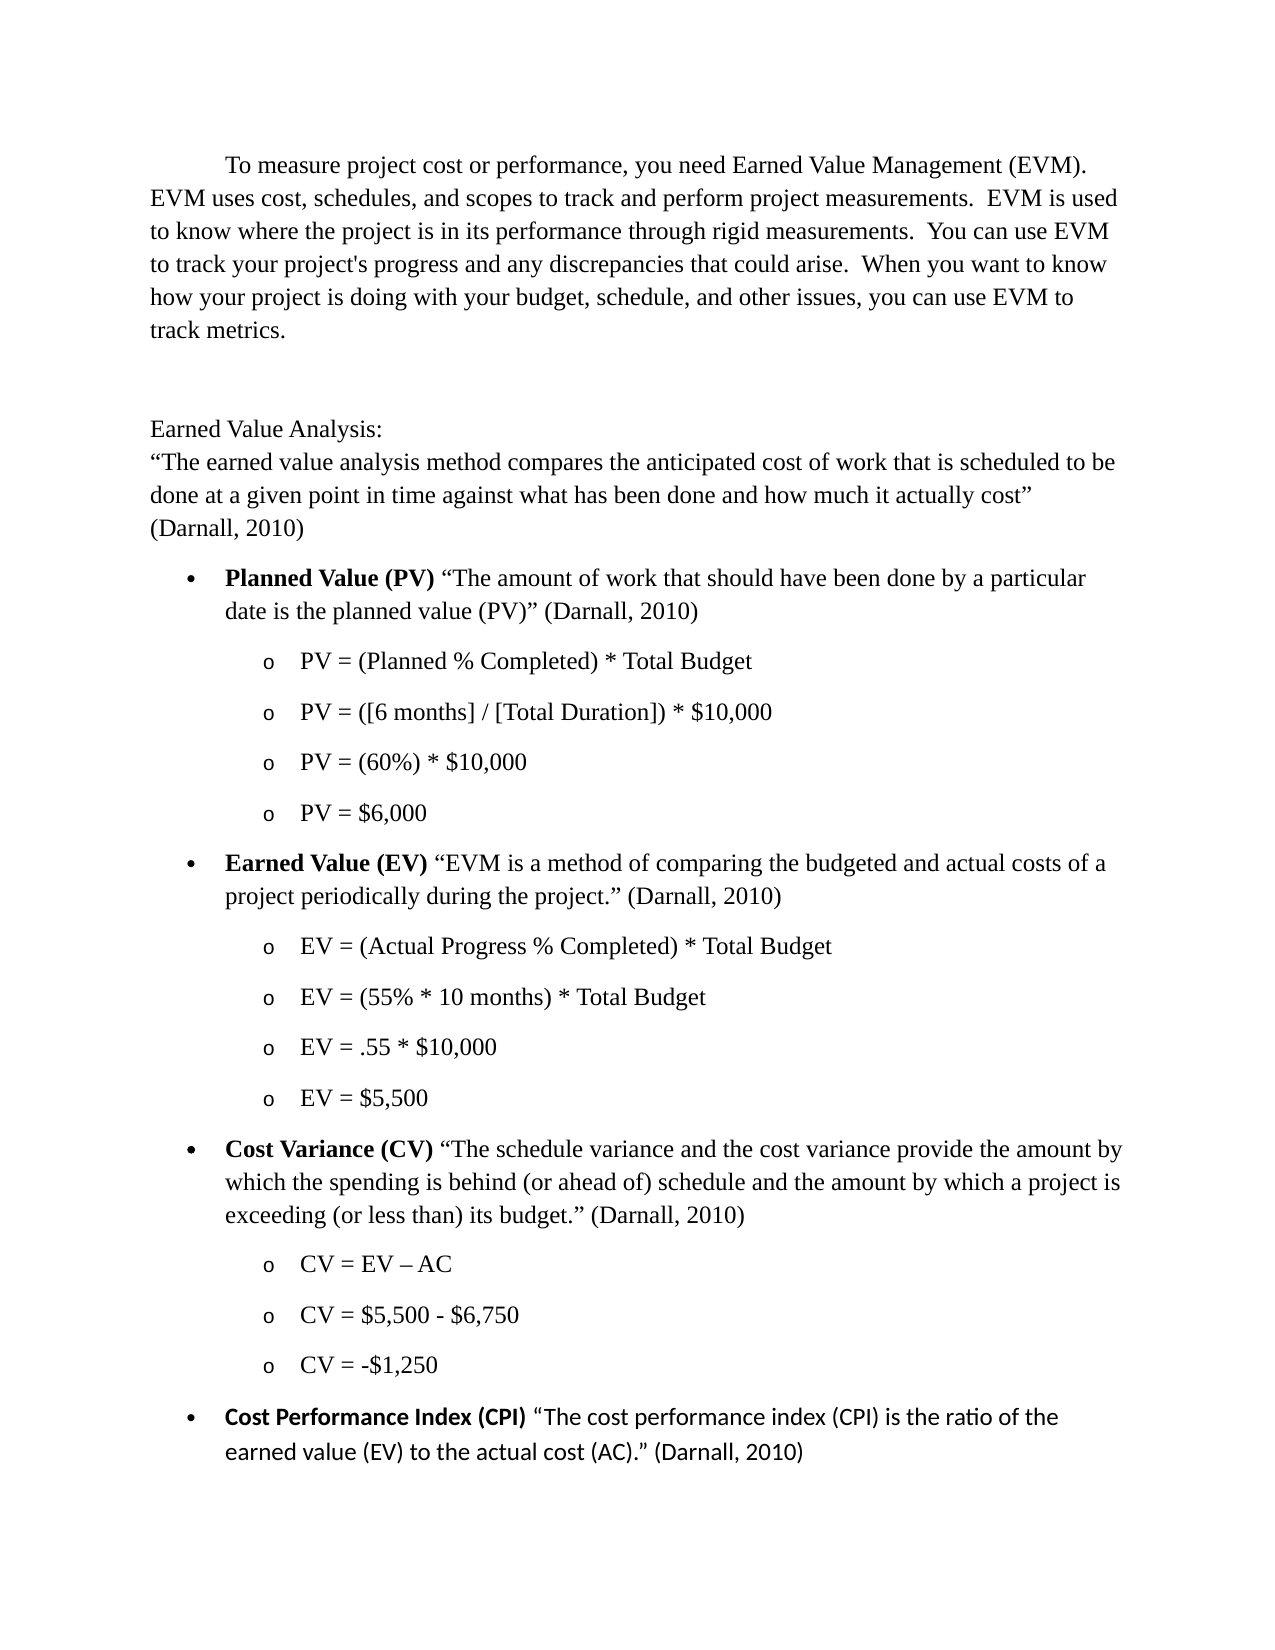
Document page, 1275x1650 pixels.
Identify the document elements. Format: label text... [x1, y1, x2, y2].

list CV = -$1,250 [262, 1351, 1125, 1380]
list EV = (55% * 10 months) * Total Budget [262, 982, 1125, 1011]
list EV = .55 * $10,000 [262, 1032, 1125, 1062]
list CV = $5,500 - $6,750 [262, 1300, 1125, 1329]
list Earned Value (EV) “EVM is a method of comparing the budgeted and actual costs of a project periodically during the project.” (Darnall, 2010) [187, 848, 1125, 910]
list PV = ([6 months] / [Total Duration]) * $10,000 [262, 697, 1125, 726]
text Earned Value Analysis: “The earned value analysis method compares the anticipated cost of work that is scheduled to be done at a given point in time against what has been done and how much it actually cost” (Darnall, 2010) [150, 414, 1125, 542]
list PV = $6,000 [262, 798, 1125, 827]
list PV = (60%) * $10,000 [262, 747, 1125, 777]
text To measure project cost or performance, you need Earned Value Management (EVM). EVM uses cost, schedules, and scopes to track and perform project measurements. EVM is used to know where the project is in its performance through rigid measurements. You can use EVM to track your project's progress and any discrepancies that could arise. When you want to know how your project is doing with your budget, schedule, and other issues, you can use EVM to track metrics. [150, 150, 1125, 344]
list Planned Value (PV) “The amount of work that should have been done by a particular date is the planned value (PV)” (Darnall, 2010) [187, 563, 1125, 625]
list Cost Performance Index (CPI) “The cost performance index (CPI) is the ratio of the earned value (EV) to the actual cost (AC).” (Darnall, 2010) [187, 1401, 1125, 1467]
list EV = $5,500 [262, 1083, 1125, 1113]
list Cost Variance (CV) “The schedule variance and the cost variance provide the amount by which the spending is behind (or ahead of) schedule and the amount by which a project is exceeding (or less than) its budget.” (Darnall, 2010) [187, 1134, 1125, 1228]
list CV = EV – AC [262, 1249, 1125, 1279]
list PV = (Planned % Completed) * Total Budget [262, 646, 1125, 676]
list EV = (Actual Progress % Completed) * Total Budget [262, 931, 1125, 961]
